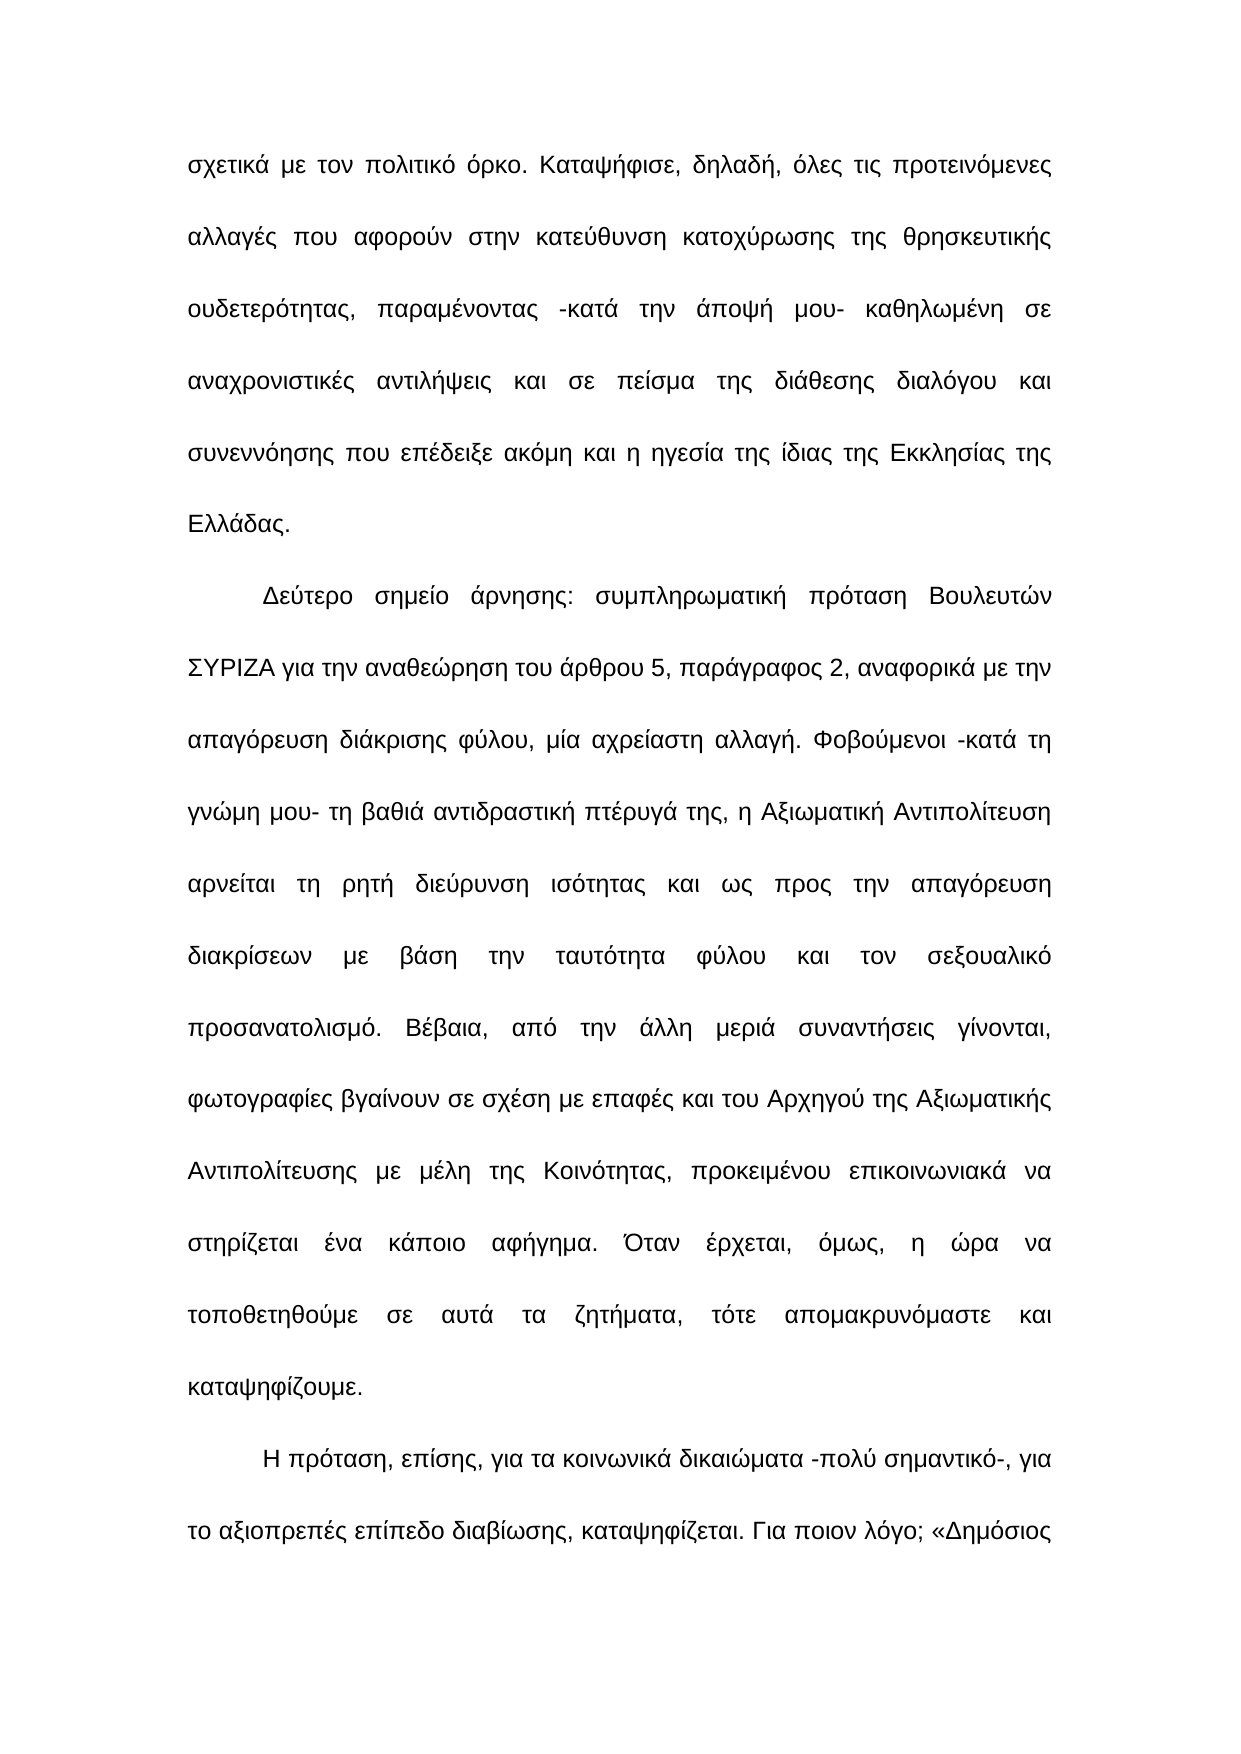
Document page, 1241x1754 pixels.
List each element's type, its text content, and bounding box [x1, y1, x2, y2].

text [187, 150, 1053, 538]
text Δεύτερο σημείο άρνησης: συμπληρωματική πρόταση Βουλευτών ΣΥΡΙΖΑ για την αναθεώρηση του άρθρου 5, παράγραφος 2, αναφορικά με την απαγόρευση διάκρισης φύλου, μία αχρείαστη αλλαγή. Φοβούμενοι -κατά τη γνώμη μου- τη βαθιά αντιδραστική πτέρυγά της, η Αξιωματική Αντιπολίτευση αρνείται τη ρητή διεύρυνση ισότητας και ως προς την απαγόρευση διακρίσεων με βάση την ταυτότητα φύλου και τον σεξουαλικό προσανατολισμό. Βέβαια, από την άλλη μεριά συναντήσεις γίνονται, φωτογραφίες βγαίνουν σε σχέση με επαφές και του Αρχηγού της Αξιωματικής Αντιπολίτευσης με μέλη της Κοινότητας, προκειμένου επικοινωνιακά να στηρίζεται ένα κάποιο αφήγημα. Όταν έρχεται, όμως, η ώρα να τοποθετηθούμε σε αυτά τα ζητήματα, τότε απομακρυνόμαστε και καταψηφίζουμε. [187, 581, 1053, 1401]
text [187, 1444, 1053, 1544]
